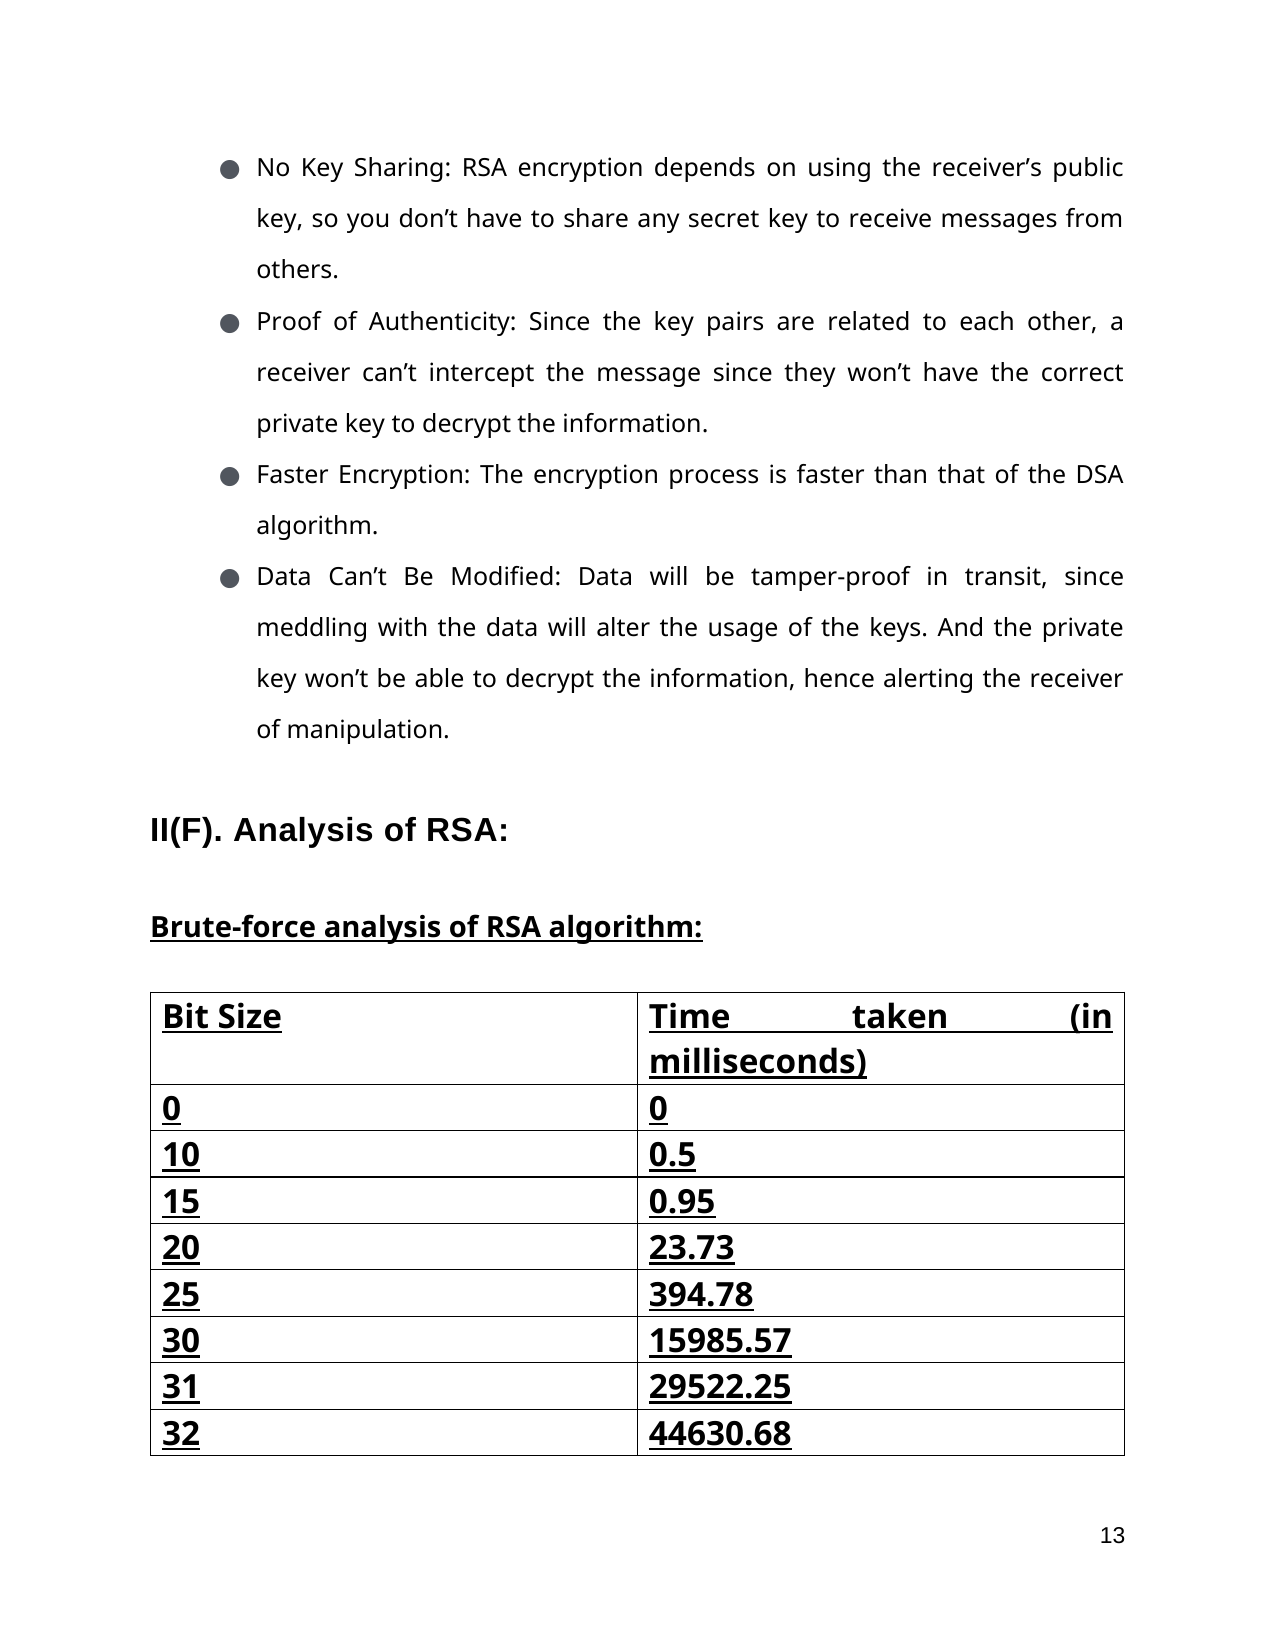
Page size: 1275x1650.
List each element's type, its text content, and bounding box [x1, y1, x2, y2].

table_cell 0 [151, 1085, 637, 1130]
table_cell 0 [638, 1085, 1124, 1130]
list Data Can’t Be Modified: Data will be tamper-proof in transit, since meddling with the data will alter the usage of the keys. And the private key won’t be able to decrypt the information, hence alerting the receiver of manipulation. [219, 558, 1125, 746]
table_cell 15 [151, 1178, 637, 1223]
text II(F). Analysis of RSA: [150, 810, 1125, 849]
table_header Bit Size [151, 993, 637, 1083]
table_cell 0.95 [638, 1178, 1124, 1223]
table_cell 29522.25 [638, 1363, 1124, 1409]
table_cell 30 [151, 1317, 637, 1362]
text Brute-force analysis of RSA algorithm: [150, 907, 1125, 946]
table_cell 44630.68 [638, 1410, 1124, 1455]
table_cell 23.73 [638, 1224, 1124, 1269]
table_header Time taken (in milliseconds) [638, 993, 1124, 1083]
table_cell 31 [151, 1363, 637, 1409]
table_cell 10 [151, 1131, 637, 1176]
list Faster Encryption: The encryption process is faster than that of the DSA algorithm. [219, 456, 1125, 541]
list Proof of Authenticity: Since the key pairs are related to each other, a receiver can’t intercept the message since they won’t have the correct private key to decrypt the information. [219, 303, 1125, 439]
table_cell 25 [151, 1270, 637, 1316]
table_cell 0.5 [638, 1131, 1124, 1176]
table_cell 15985.57 [638, 1317, 1124, 1362]
list No Key Sharing: RSA encryption depends on using the receiver’s public key, so you don’t have to share any secret key to receive messages from others. [219, 150, 1125, 286]
table_cell 32 [151, 1410, 637, 1455]
table_cell 20 [151, 1224, 637, 1269]
table_cell 394.78 [638, 1270, 1124, 1316]
